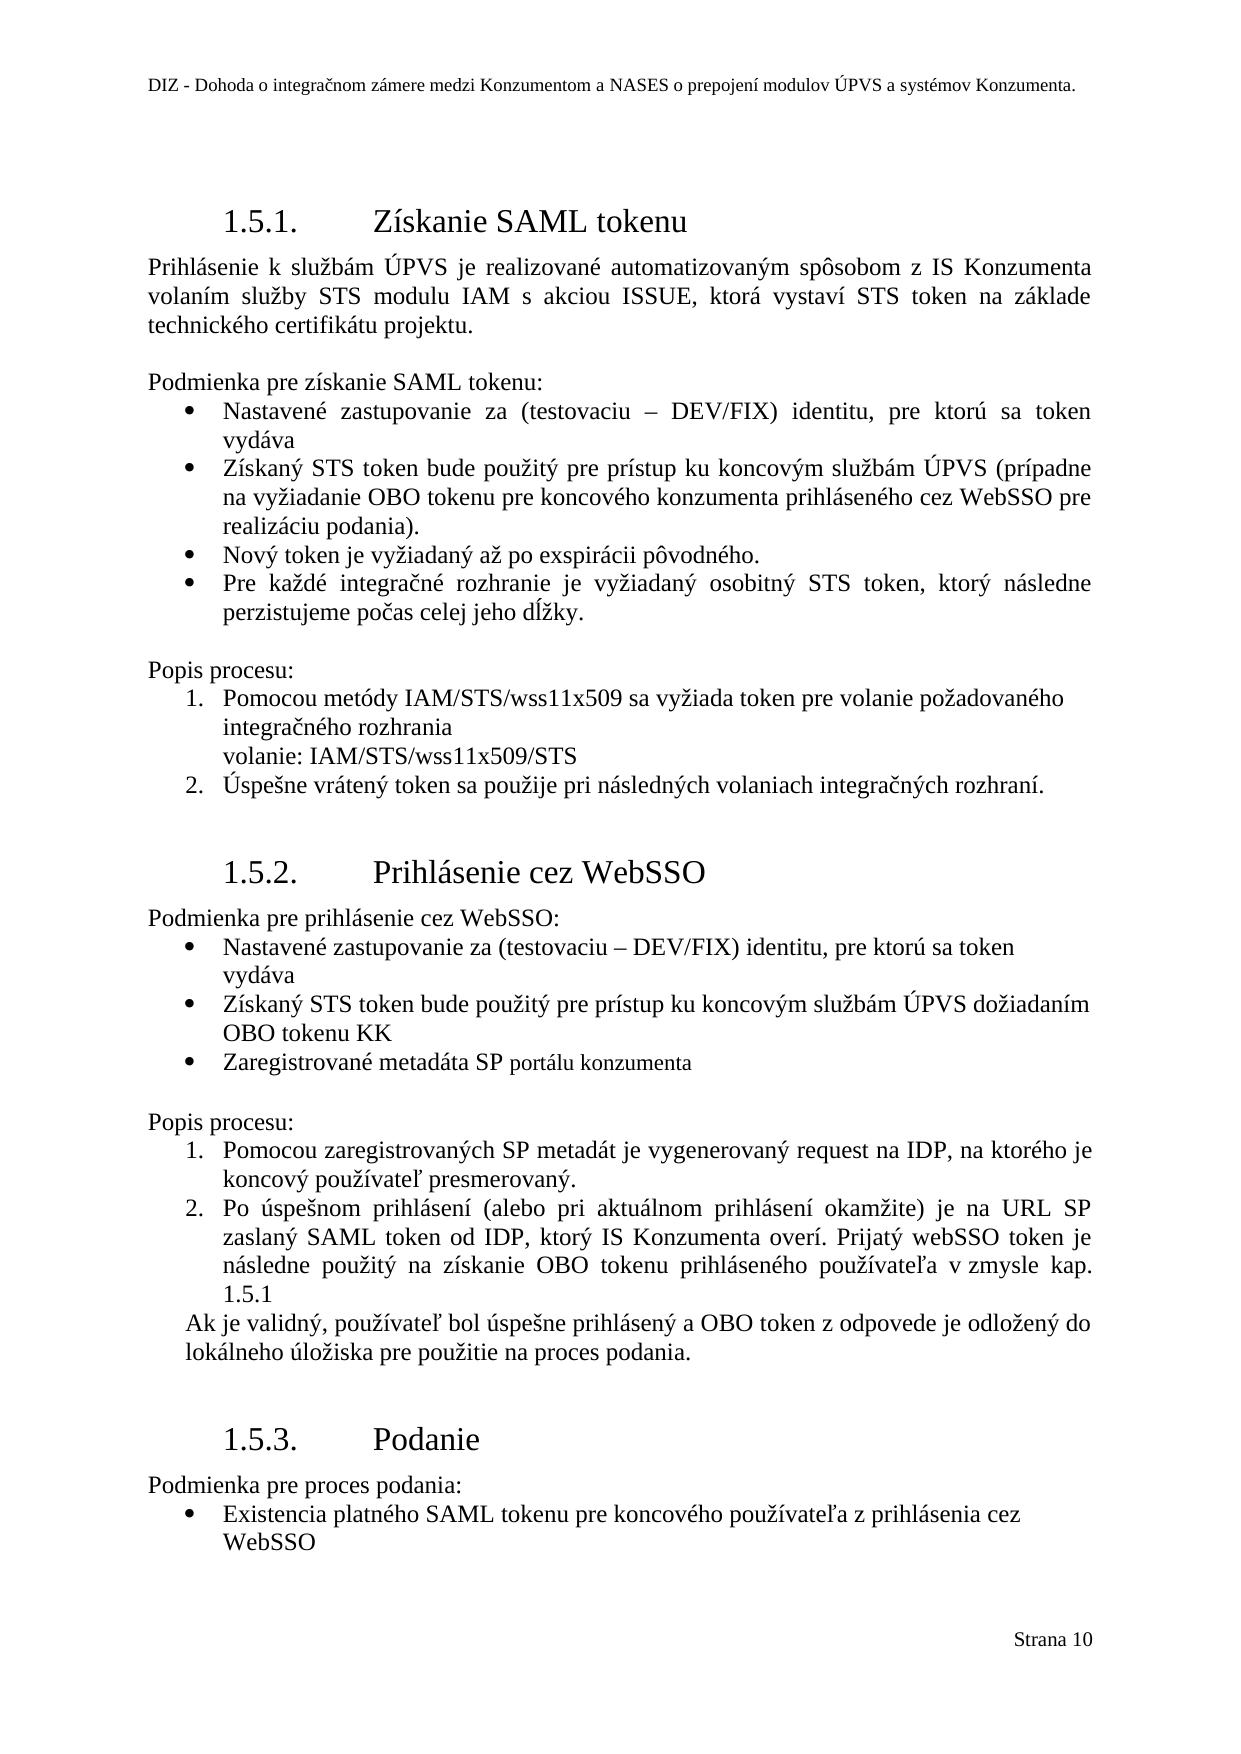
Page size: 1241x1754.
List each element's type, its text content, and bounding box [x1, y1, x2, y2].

text Popis procesu: [148, 655, 1093, 683]
text Podmienka pre prihlásenie cez WebSSO: [148, 903, 1093, 932]
list Zaregistrované metadáta SP portálu konzumenta [185, 1047, 1093, 1076]
subtitle Podanie [223, 1419, 1093, 1457]
list Nastavené zastupovanie za (testovaciu – DEV/FIX) identitu, pre ktorú sa token vydáva [185, 396, 1093, 453]
list Nastavené zastupovanie za (testovaciu – DEV/FIX) identitu, pre ktorú sa token vydáva [185, 932, 1093, 989]
list volanie: IAM/STS/wss11x509/STS [223, 741, 1093, 770]
list Pomocou zaregistrovaných SP metadát je vygenerovaný request na IDP, na ktorého je koncový používateľ presmerovaný. [185, 1135, 1093, 1193]
text Popis procesu: [148, 1107, 1093, 1135]
text Prihlásenie k službám ÚPVS je realizované automatizovaným spôsobom z IS Konzumenta volaním služby STS modulu IAM s akciou ISSUE, ktorá vystaví STS token na základe technického certifikátu projektu. [148, 252, 1093, 338]
text Podmienka pre proces podania: [148, 1470, 1093, 1499]
list Pre každé integračné rozhranie je vyžiadaný osobitný STS token, ktorý následne perzistujeme počas celej jeho dĺžky. [185, 568, 1093, 626]
list Úspešne vrátený token sa použije pri následných volaniach integračných rozhraní. [185, 770, 1093, 798]
text Podmienka pre získanie SAML tokenu: [148, 367, 1093, 396]
list Nový token je vyžiadaný až po exspirácii pôvodného. [185, 540, 1093, 568]
list Existencia platného SAML tokenu pre koncového používateľa z prihlásenia cez WebSSO [185, 1499, 1093, 1556]
list Pomocou metódy IAM/STS/wss11x509 sa vyžiada token pre volanie požadovaného integračného rozhrania [185, 683, 1093, 741]
subtitle Prihlásenie cez WebSSO [223, 852, 1093, 891]
subtitle Získanie SAML tokenu [223, 201, 1093, 240]
list Po úspešnom prihlásení (alebo pri aktuálnom prihlásení okamžite) je na URL SP zaslaný SAML token od IDP, ktorý IS Konzumenta overí. Prijatý webSSO token je následne použitý na získanie OBO tokenu prihláseného používateľa v zmysle kap. 1.5.1 [185, 1193, 1093, 1308]
list Získaný STS token bude použitý pre prístup ku koncovým službám ÚPVS (prípadne na vyžiadanie OBO tokenu pre koncového konzumenta prihláseného cez WebSSO pre realizáciu podania). [185, 453, 1093, 540]
text Ak je validný, používateľ bol úspešne prihlásený a OBO token z odpovede je odložený do lokálneho úložiska pre použitie na proces podania. [185, 1308, 1093, 1365]
list Získaný STS token bude použitý pre prístup ku koncovým službám ÚPVS dožiadaním OBO tokenu KK [185, 989, 1093, 1047]
